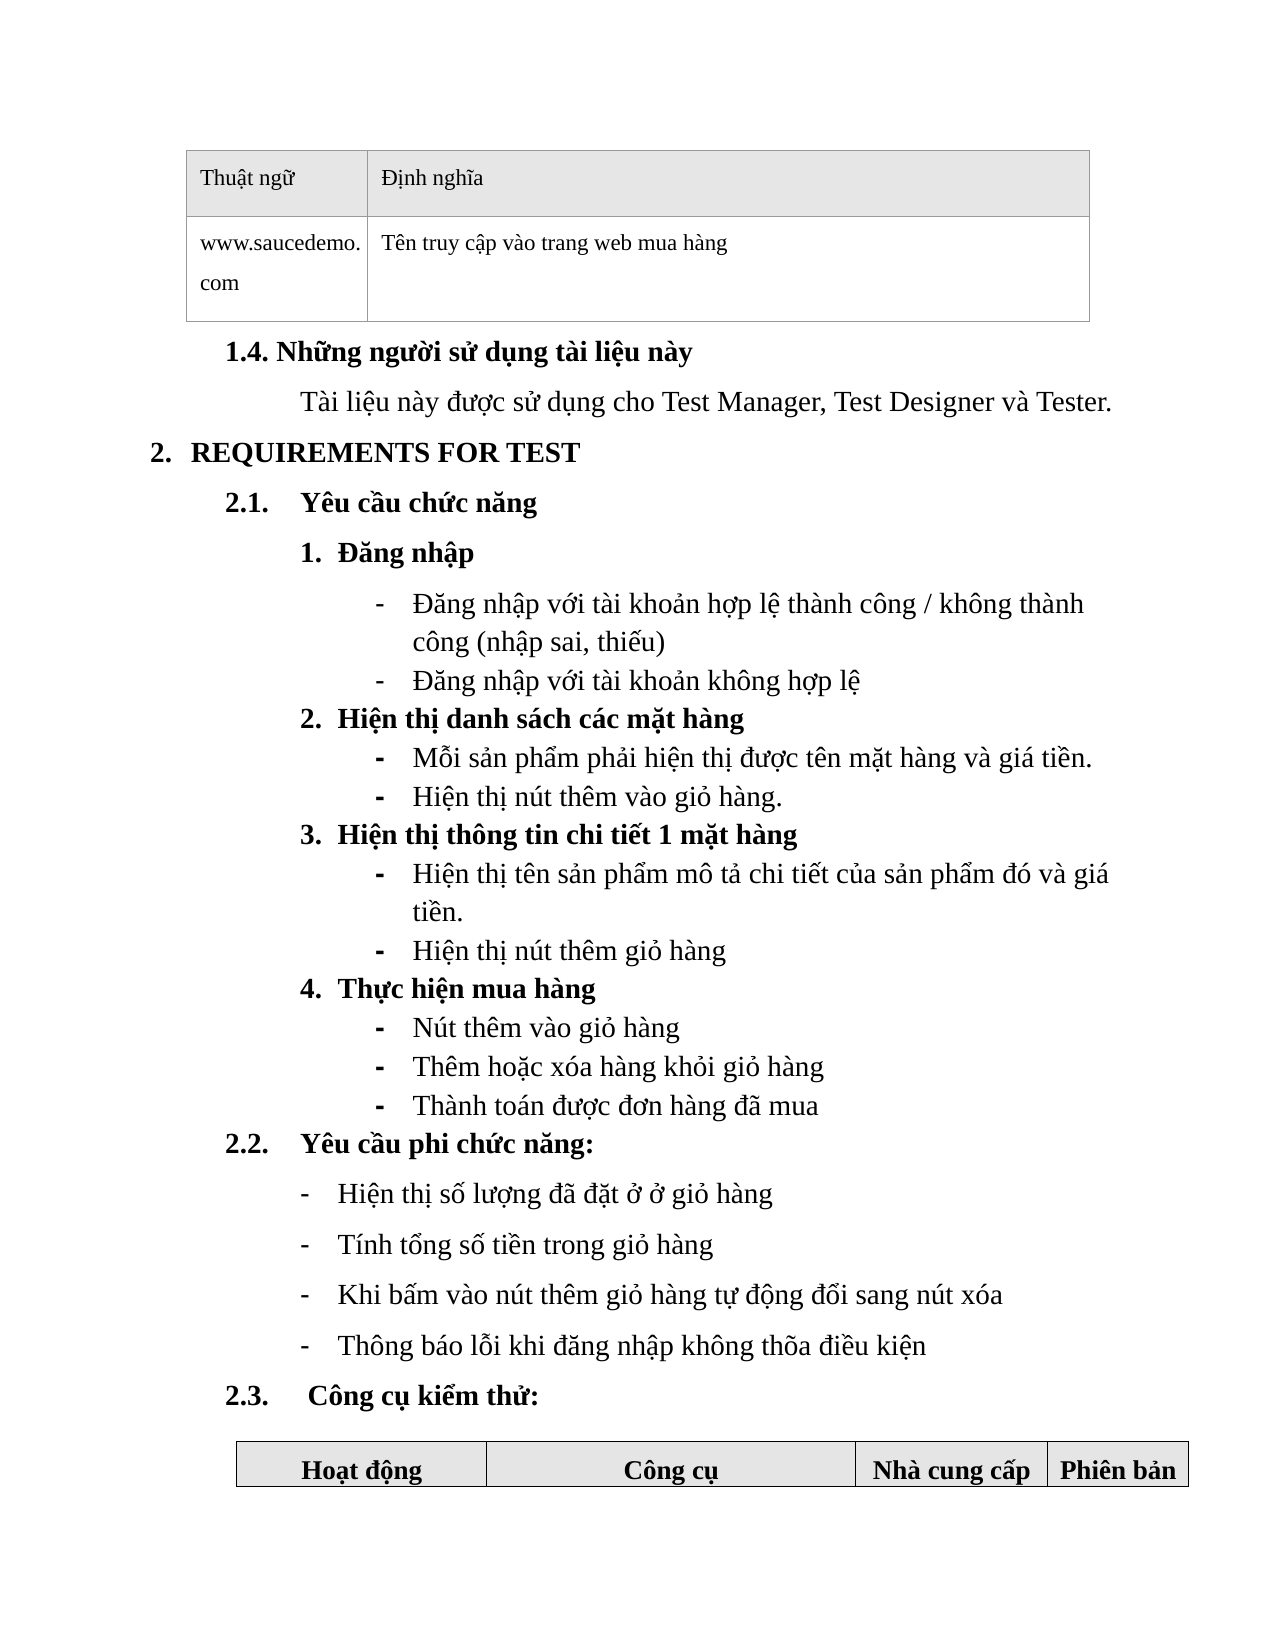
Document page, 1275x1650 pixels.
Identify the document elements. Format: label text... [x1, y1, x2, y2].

table_cell Tên truy cập vào trang web mua hàng [368, 217, 1089, 321]
list Đăng nhập [300, 535, 1125, 569]
list Hiện thị nút thêm vào giỏ hàng. [375, 779, 1125, 812]
list Hiện thị tên sản phẩm mô tả chi tiết của sản phẩm đó và giá tiền. [375, 856, 1125, 928]
list Nút thêm vào giỏ hàng [375, 1010, 1125, 1044]
list Hiện thị danh sách các mặt hàng [300, 701, 1125, 735]
table_cell www.saucedemo.com [187, 217, 367, 321]
list REQUIREMENTS FOR TEST [150, 435, 1125, 468]
table_header Hoạt động [237, 1442, 486, 1486]
list Công cụ kiểm thử: [225, 1378, 1125, 1412]
list Thành toán được đơn hàng đã mua [375, 1087, 1125, 1121]
table_header Phiên bản [1048, 1442, 1188, 1486]
list Tính tổng số tiền trong giỏ hàng [300, 1227, 1125, 1261]
list Yêu cầu chức năng [225, 485, 1125, 518]
list Đăng nhập với tài khoản không hợp lệ [375, 663, 1125, 696]
list Tài liệu này được sử dụng cho Test Manager, Test Designer và Tester. [225, 384, 1125, 418]
table_header Nhà cung cấp [856, 1442, 1047, 1486]
list Thực hiện mua hàng [300, 972, 1125, 1005]
list Hiện thị nút thêm giỏ hàng [375, 933, 1125, 967]
list Mỗi sản phẩm phải hiện thị được tên mặt hàng và giá tiền. [375, 740, 1125, 774]
table_header Định nghĩa [368, 151, 1089, 216]
list Yêu cầu phi chức năng: [225, 1126, 1125, 1160]
list Thêm hoặc xóa hàng khỏi giỏ hàng [375, 1049, 1125, 1082]
list Hiện thị thông tin chi tiết 1 mặt hàng [300, 817, 1125, 851]
list Đăng nhập với tài khoản hợp lệ thành công / không thành công (nhập sai, thiếu) [375, 586, 1125, 658]
list Khi bấm vào nút thêm giỏ hàng tự động đổi sang nút xóa [300, 1277, 1125, 1311]
list Hiện thị số lượng đã đặt ở ở giỏ hàng [300, 1176, 1125, 1210]
list 1.4. Những người sử dụng tài liệu này [225, 334, 1125, 368]
list Thông báo lỗi khi đăng nhập không thõa điều kiện [300, 1328, 1125, 1361]
table_header Công cụ [487, 1442, 855, 1486]
table_header Thuật ngữ [187, 151, 367, 216]
